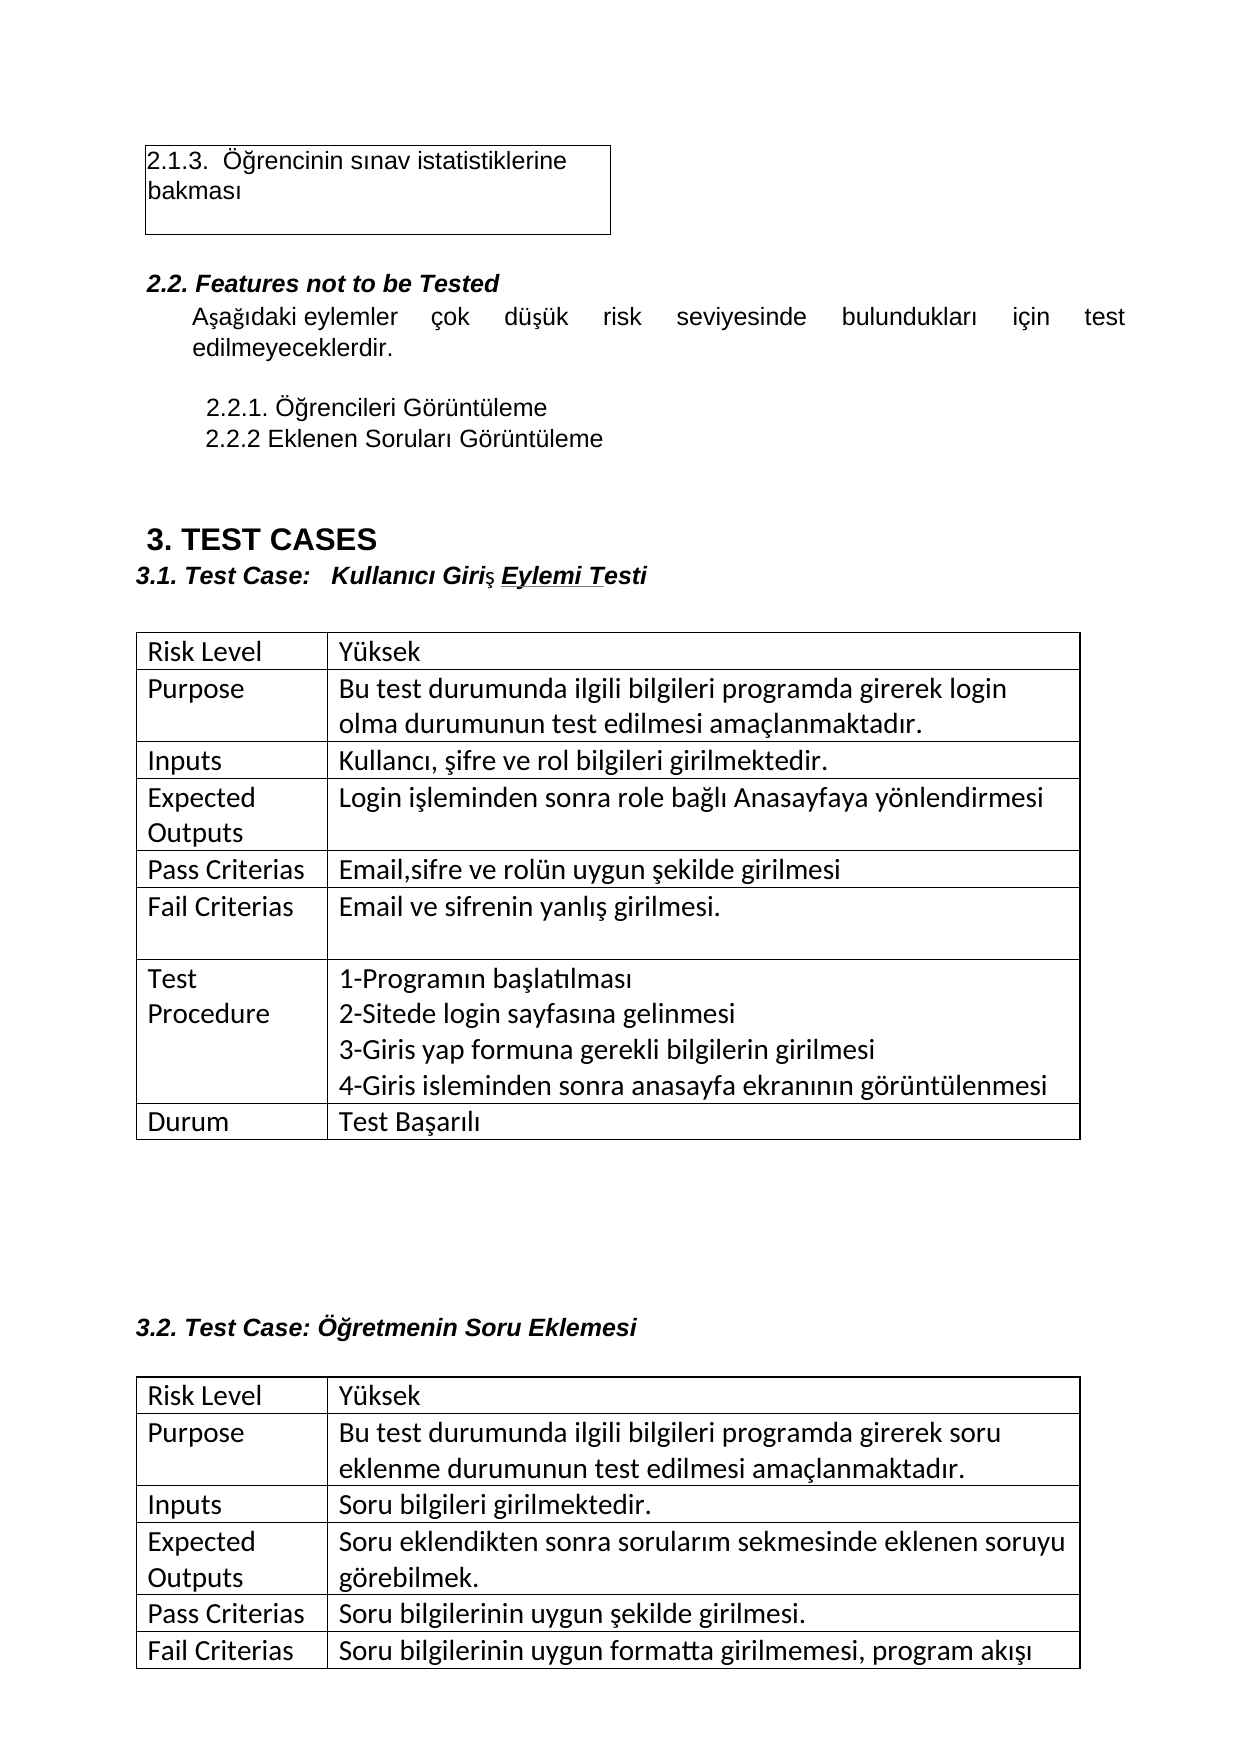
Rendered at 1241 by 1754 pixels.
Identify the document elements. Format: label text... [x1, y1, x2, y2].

table_cell Test Başarılı [328, 1104, 1079, 1139]
text 2.2.1. Öğrencileri Görüntüleme [192, 393, 1126, 422]
table_header Risk Level [137, 1378, 327, 1413]
table_cell Pass Criterias [137, 1595, 327, 1631]
table_cell Inputs [137, 742, 327, 778]
table_cell Pass Criterias [137, 851, 327, 887]
table_header Yüksek [328, 633, 1079, 669]
table_cell Email,sifre ve rolün uygun şekilde girilmesi [328, 851, 1079, 887]
table_cell Fail Criterias [137, 888, 327, 959]
table_header Risk Level [137, 633, 327, 669]
table_cell Expected Outputs [137, 1523, 327, 1594]
table_header Yüksek [328, 1378, 1079, 1413]
subtitle 3.2. Test Case: Öğretmenin Soru Eklemesi [136, 1313, 1126, 1342]
table_cell Fail Criterias [137, 1632, 327, 1668]
table_cell Purpose [137, 670, 327, 741]
table_cell Test Procedure [137, 960, 327, 1102]
subtitle 3.1. Test Case: Kullanıcı Giriş Eylemi Testi [136, 560, 1126, 590]
table_cell Inputs [137, 1486, 327, 1522]
table_cell Soru bilgilerinin uygun şekilde girilmesi. [328, 1595, 1079, 1631]
table_cell Soru eklendikten sonra sorularım sekmesinde eklenen soruyu görebilmek. [328, 1523, 1079, 1594]
table_cell Bu test durumunda ilgili bilgileri programda girerek soru eklenme durumunun test edilmesi amaçlanmaktadır. [328, 1414, 1079, 1485]
table_cell Kullancı, şifre ve rol bilgileri girilmektedir. [328, 742, 1079, 778]
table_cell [328, 1632, 1079, 1668]
table_cell Durum [137, 1104, 327, 1139]
table_cell 1-Programın başlatılması 2-Sitede login sayfasına gelinmesi 3-Giris yap formuna gerekli bilgilerin girilmesi 4-Giris isleminden sonra anasayfa ekranının görüntülenmesi [328, 960, 1079, 1102]
text 2.2.2 Eklenen Soruları Görüntüleme [136, 424, 1126, 452]
table_cell Email ve sifrenin yanlış girilmesi. [328, 888, 1079, 959]
table_cell Login işleminden sonra role bağlı Anasayfaya yönlendirmesi [328, 779, 1079, 850]
text 2.1.3. Öğrencinin sınav istatistiklerine bakması [146, 146, 610, 204]
table_cell Purpose [137, 1414, 327, 1485]
table_cell Expected Outputs [137, 779, 327, 850]
text Aşağıdaki eylemler çok düşük risk seviyesinde bulundukları için test edilmeyeceklerdir. [192, 301, 1126, 361]
table_cell Soru bilgileri girilmektedir. [328, 1486, 1079, 1522]
table_cell Bu test durumunda ilgili bilgileri programda girerek login olma durumunun test edilmesi amaçlanmaktadır. [328, 670, 1079, 741]
subtitle 3. TEST CASES [146, 521, 1126, 557]
subtitle 2.2. Features not to be Tested [147, 269, 1126, 298]
